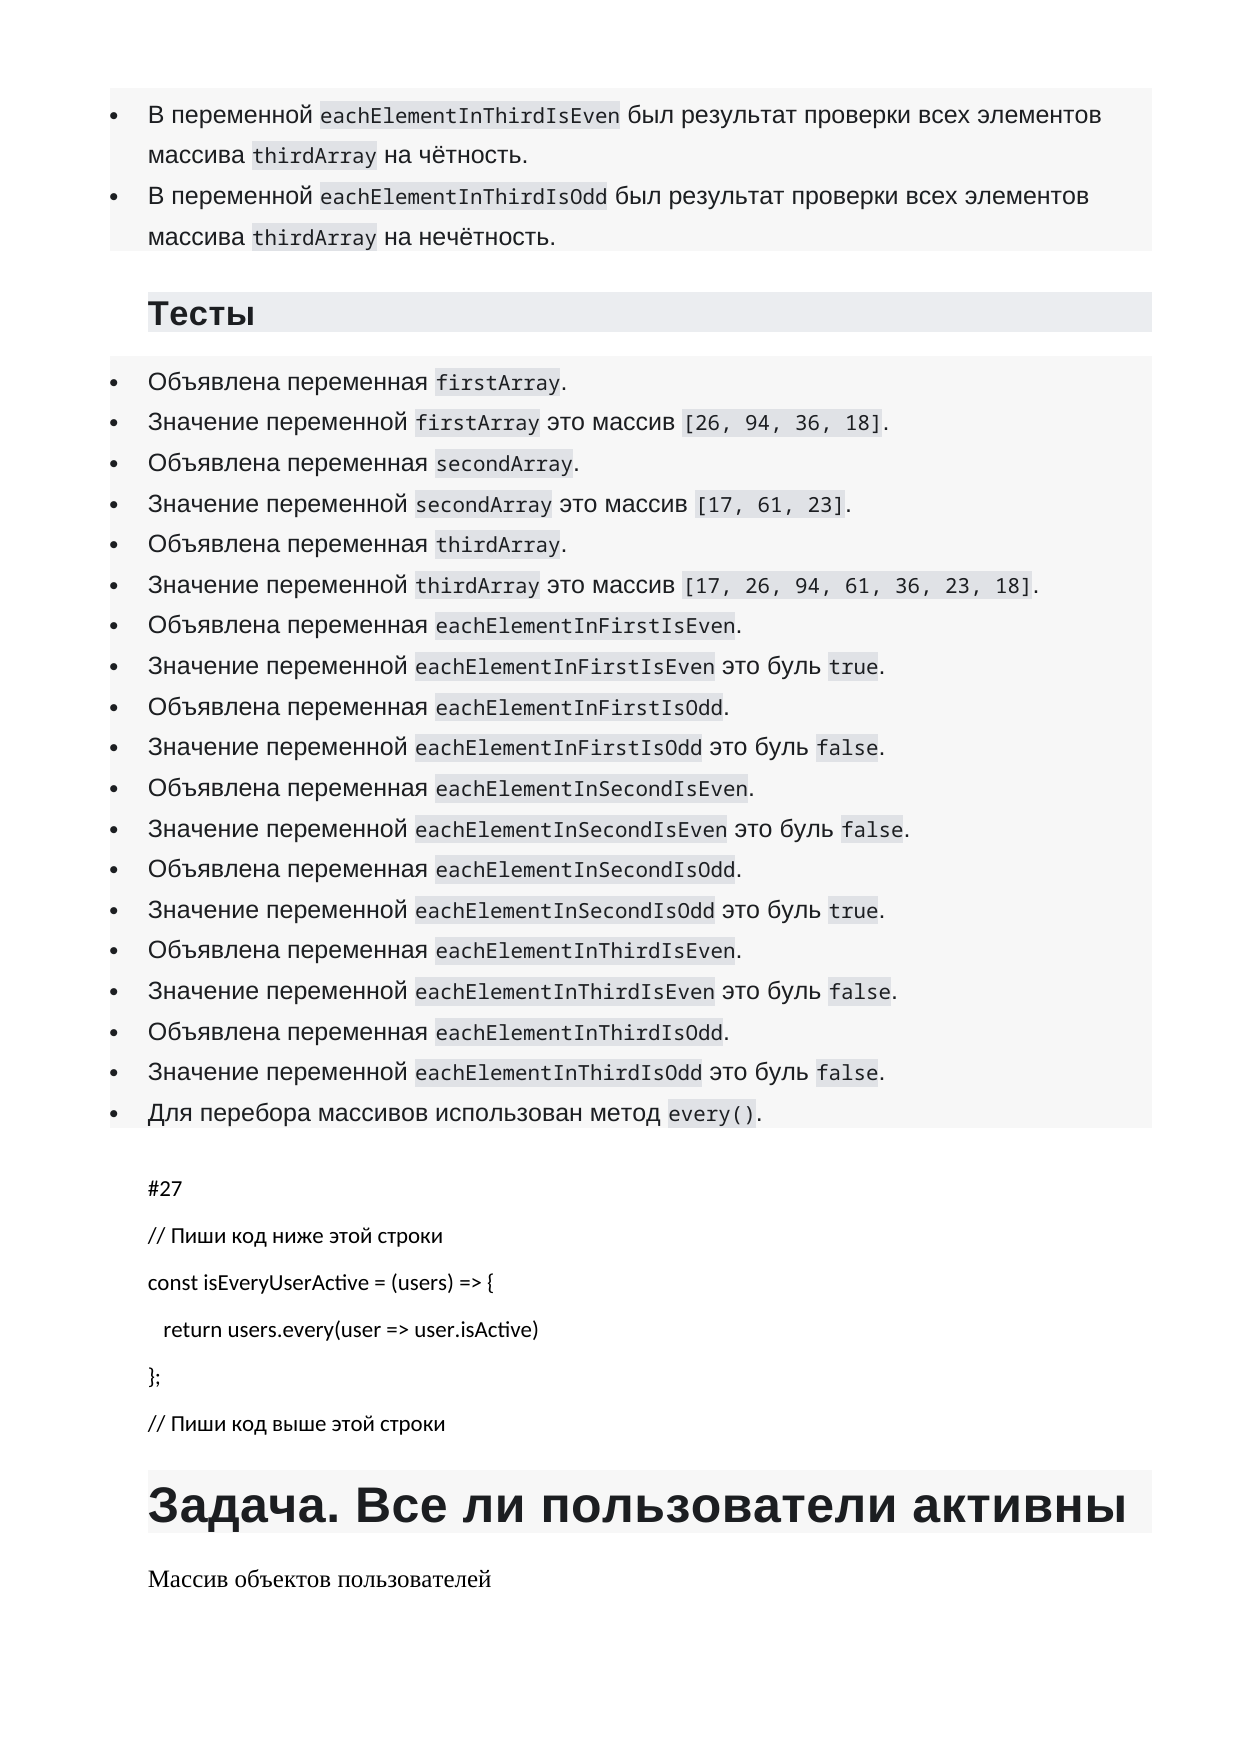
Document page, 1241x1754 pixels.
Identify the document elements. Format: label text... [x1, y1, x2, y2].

list Значение переменной eachElementInFirstIsEven это буль true. [110, 640, 1152, 681]
list Объявлена переменная eachElementInFirstIsOdd. [110, 681, 1152, 721]
text }; [148, 1362, 1152, 1390]
text #27 [148, 1174, 1152, 1202]
list Объявлена переменная secondArray. [110, 437, 1152, 478]
text const isEveryUserActive = (users) => { [148, 1268, 1152, 1296]
list Объявлена переменная eachElementInSecondIsEven. [110, 762, 1152, 803]
list Значение переменной eachElementInFirstIsOdd это буль false. [110, 721, 1152, 762]
list Объявлена переменная thirdArray. [110, 518, 1152, 559]
text Массив объектов пользователей [148, 1564, 1152, 1593]
list Объявлена переменная eachElementInThirdIsOdd. [110, 1006, 1152, 1046]
text // Пиши код выше этой строки [148, 1409, 1152, 1437]
list Объявлена переменная eachElementInSecondIsOdd. [110, 843, 1152, 884]
list Значение переменной eachElementInThirdIsOdd это буль false. [110, 1046, 1152, 1087]
text // Пиши код ниже этой строки [148, 1221, 1152, 1249]
list В переменной eachElementInThirdIsOdd был результат проверки всех элементов массива thirdArray на нечётность. [110, 170, 1152, 251]
list Значение переменной eachElementInSecondIsOdd это буль true. [110, 884, 1152, 924]
list Объявлена переменная eachElementInFirstIsEven. [110, 599, 1152, 640]
list Объявлена переменная eachElementInThirdIsEven. [110, 924, 1152, 965]
text return users.every(user => user.isActive) [148, 1315, 1152, 1343]
text Задача. Все ли пользователи активны [148, 1470, 1152, 1533]
list Значение переменной eachElementInThirdIsEven это буль false. [110, 965, 1152, 1006]
list Значение переменной thirdArray это массив [17, 26, 94, 61, 36, 23, 18]. [110, 559, 1152, 599]
list В переменной eachElementInThirdIsEven был результат проверки всех элементов массива thirdArray на чётность. [110, 88, 1152, 170]
list Для перебора массивов использован метод every(). [110, 1087, 1152, 1128]
text Тесты [148, 292, 1152, 332]
list Значение переменной firstArray это массив [26, 94, 36, 18]. [110, 396, 1152, 437]
list Значение переменной eachElementInSecondIsEven это буль false. [110, 803, 1152, 843]
list Значение переменной secondArray это массив [17, 61, 23]. [110, 478, 1152, 518]
list Объявлена переменная firstArray. [110, 356, 1152, 396]
